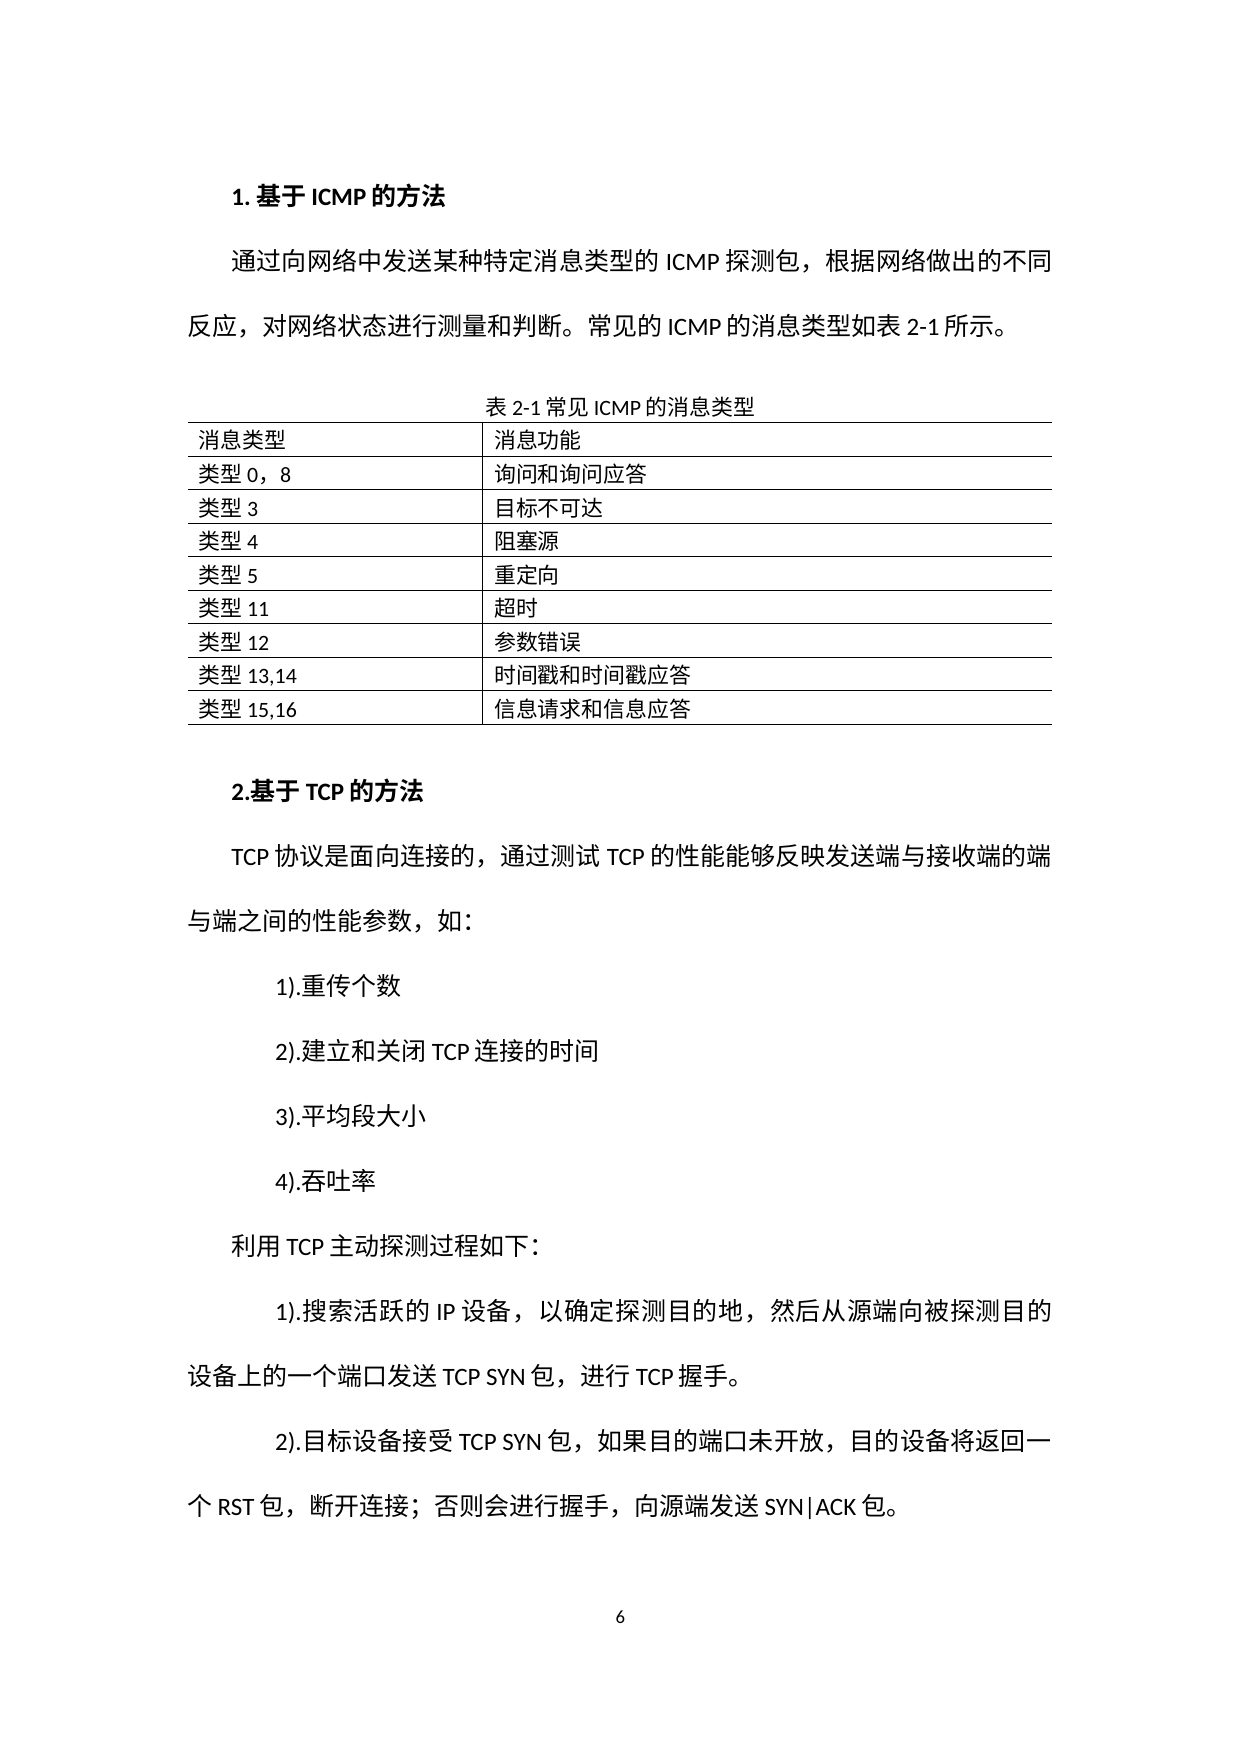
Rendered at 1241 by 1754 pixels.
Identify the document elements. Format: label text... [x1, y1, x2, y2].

table_cell 类型4 [188, 524, 482, 556]
text 3).平均段大小 [187, 1082, 1053, 1147]
table_cell 参数错误 [483, 624, 1052, 657]
table_cell 类型0，8 [188, 457, 482, 489]
table_header 消息功能 [483, 423, 1052, 456]
table_cell 询问和询问应答 [483, 457, 1052, 489]
table_cell 类型5 [188, 557, 482, 590]
text 2.基于TCP的方法 [187, 757, 1053, 822]
table_cell 超时 [483, 591, 1052, 623]
text 2).目标设备接受TCP SYN包，如果目的端口未开放，目的设备将返回一个RST包，断开连接；否则会进行握手，向源端发送SYN|ACK包。 [187, 1407, 1053, 1537]
table_cell 信息请求和信息应答 [483, 691, 1052, 724]
text 1).搜索活跃的IP设备，以确定探测目的地，然后从源端向被探测目的设备上的一个端口发送TCP SYN包，进行TCP握手。 [187, 1277, 1053, 1407]
table_cell 类型3 [188, 490, 482, 523]
table_cell 重定向 [483, 557, 1052, 590]
text 1. 基于ICMP的方法 [187, 162, 1053, 227]
table_cell 目标不可达 [483, 490, 1052, 523]
table_cell 类型12 [188, 624, 482, 657]
table_cell 类型13,14 [188, 658, 482, 690]
text 利用TCP主动探测过程如下： [187, 1212, 1053, 1277]
table_cell 类型11 [188, 591, 482, 623]
text TCP协议是面向连接的，通过测试TCP的性能能够反映发送端与接收端的端与端之间的性能参数，如： [187, 822, 1053, 952]
text 表2-1 常见ICMP的消息类型 [187, 389, 1053, 422]
text 通过向网络中发送某种特定消息类型的ICMP探测包，根据网络做出的不同反应，对网络状态进行测量和判断。常见的ICMP的消息类型如表2-1所示。 [187, 227, 1053, 357]
table_cell 阻塞源 [483, 524, 1052, 556]
text 4).吞吐率 [187, 1147, 1053, 1212]
text 2).建立和关闭TCP连接的时间 [187, 1017, 1053, 1082]
text 1).重传个数 [187, 952, 1053, 1017]
table_header 消息类型 [188, 423, 482, 456]
table_cell 类型15,16 [188, 691, 482, 724]
table_cell 时间戳和时间戳应答 [483, 658, 1052, 690]
